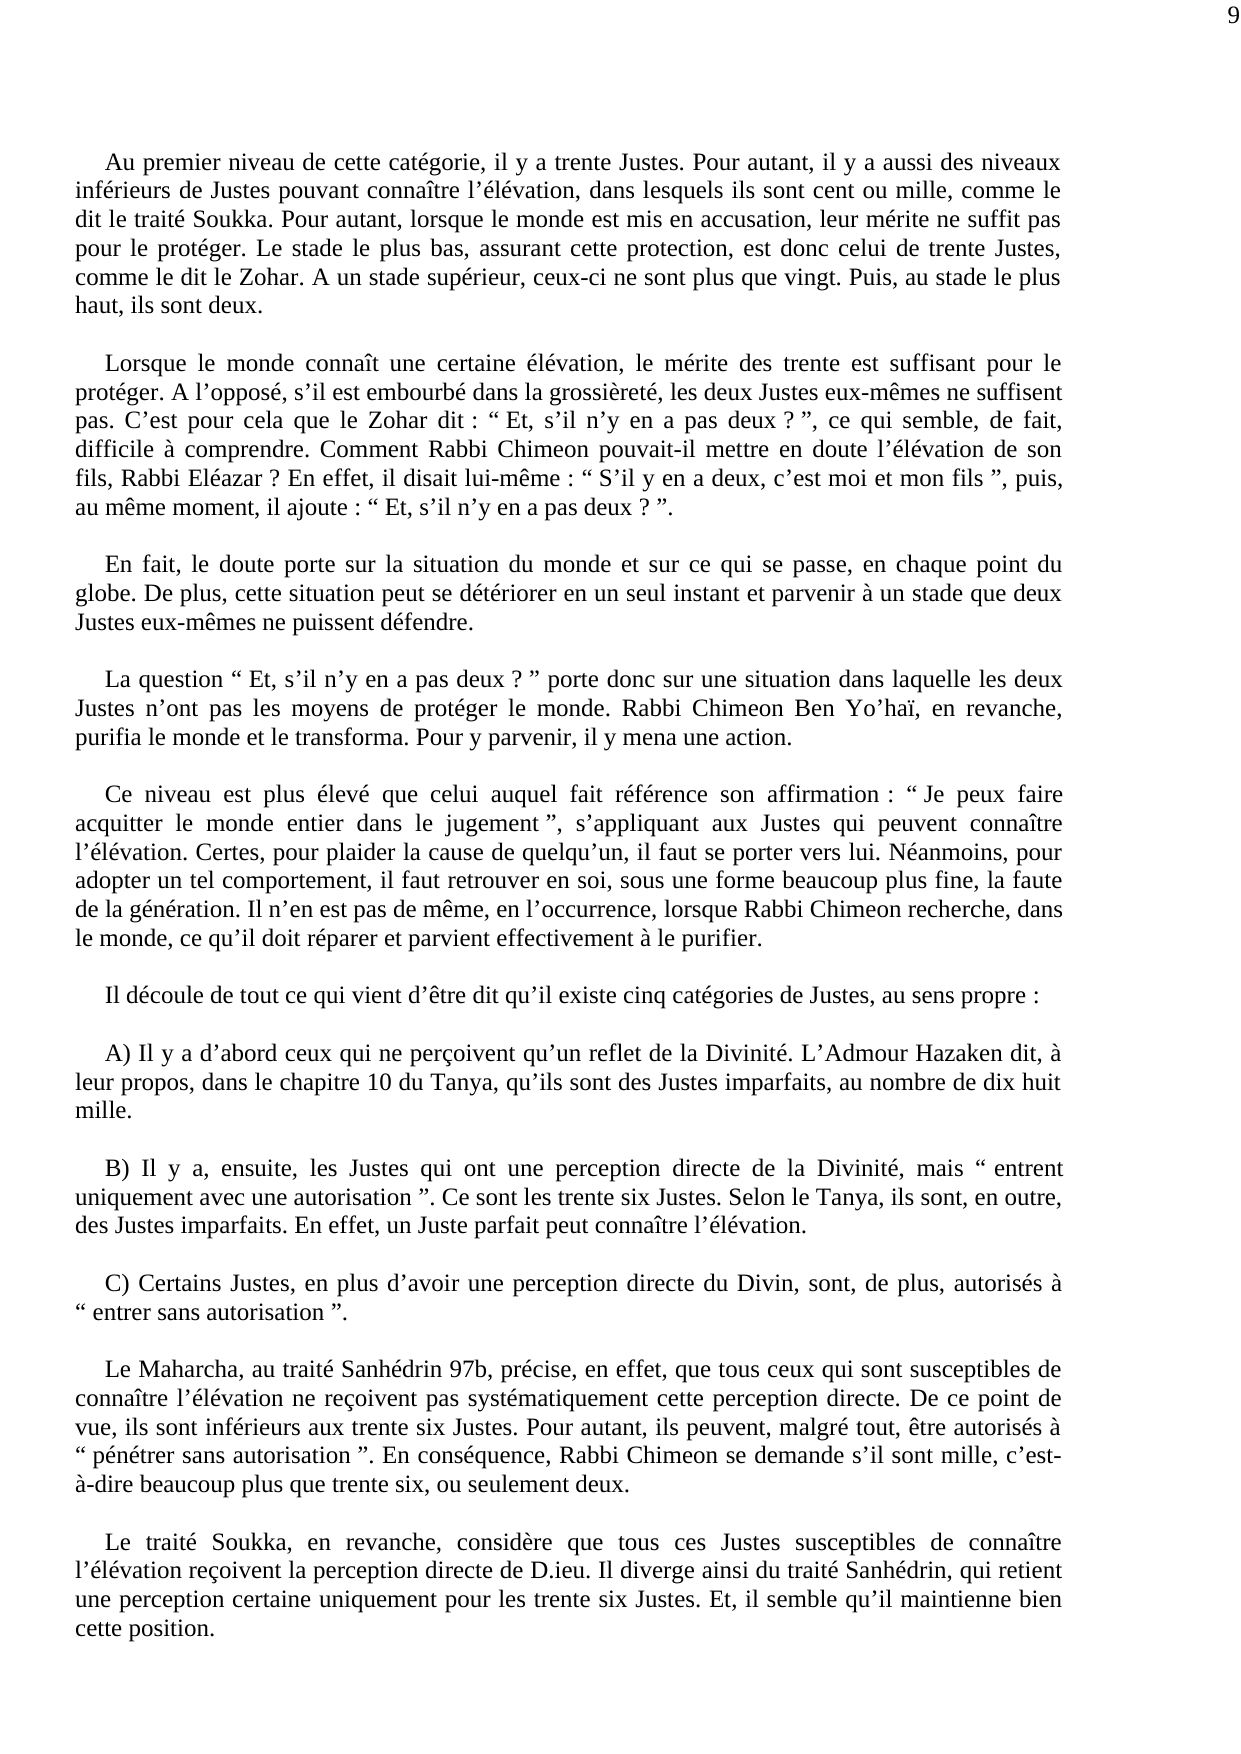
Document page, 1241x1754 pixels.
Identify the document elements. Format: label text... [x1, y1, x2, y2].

text Lorsque le monde connaît une certaine élévation, le mérite des trente est suffisant pour le protéger. A l’opposé, s’il est embourbé dans la grossièreté, les deux Justes eux-mêmes ne suffisent pas. C’est pour cela que le Zohar dit : “ Et, s’il n’y en a pas deux ? ”, ce qui semble, de fait, difficile à comprendre. Comment Rabbi Chimeon pouvait-il mettre en doute l’élévation de son fils, Rabbi Eléazar ? En effet, il disait lui-même : “ S’il y en a deux, c’est moi et mon fils ”, puis, au même moment, il ajoute : “ Et, s’il n’y en a pas deux ? ”. [75, 348, 1063, 521]
text En fait, le doute porte sur la situation du monde et sur ce qui se passe, en chaque point du globe. De plus, cette situation peut se détériorer en un seul instant et parvenir à un stade que deux Justes eux-mêmes ne puissent défendre. [75, 549, 1063, 636]
text A) Il y a d’abord ceux qui ne perçoivent qu’un reflet de la Divinité. L’Admour Hazaken dit, à leur propos, dans le chapitre 10 du Tanya, qu’ils sont des Justes imparfaits, au nombre de dix huit mille. [75, 1038, 1063, 1124]
text C) Certains Justes, en plus d’avoir une perception directe du Divin, sont, de plus, autorisés à “ entrer sans autorisation ”. [75, 1268, 1063, 1326]
text Au premier niveau de cette catégorie, il y a trente Justes. Pour autant, il y a aussi des niveaux inférieurs de Justes pouvant connaître l’élévation, dans lesquels ils sont cent ou mille, comme le dit le traité Soukka. Pour autant, lorsque le monde est mis en accusation, leur mérite ne suffit pas pour le protéger. Le stade le plus bas, assurant cette protection, est donc celui de trente Justes, comme le dit le Zohar. A un stade supérieur, ceux-ci ne sont plus que vingt. Puis, au stade le plus haut, ils sont deux. [75, 147, 1063, 319]
text B) Il y a, ensuite, les Justes qui ont une perception directe de la Divinité, mais “ entrent uniquement avec une autorisation ”. Ce sont les trente six Justes. Selon le Tanya, ils sont, en outre, des Justes imparfaits. En effet, un Juste parfait peut connaître l’élévation. [75, 1153, 1063, 1239]
text Le traité Soukka, en revanche, considère que tous ces Justes susceptibles de connaître l’élévation reçoivent la perception directe de D.ieu. Il diverge ainsi du traité Sanhédrin, qui retient une perception certaine uniquement pour les trente six Justes. Et, il semble qu’il maintienne bien cette position. [75, 1527, 1063, 1642]
text La question “ Et, s’il n’y en a pas deux ? ” porte donc sur une situation dans laquelle les deux Justes n’ont pas les moyens de protéger le monde. Rabbi Chimeon Ben Yo’haï, en revanche, purifia le monde et le transforma. Pour y parvenir, il y mena une action. [75, 664, 1063, 751]
text Ce niveau est plus élevé que celui auquel fait référence son affirmation : “ Je peux faire acquitter le monde entier dans le jugement ”, s’appliquant aux Justes qui peuvent connaître l’élévation. Certes, pour plaider la cause de quelqu’un, il faut se porter vers lui. Néanmoins, pour adopter un tel comportement, il faut retrouver en soi, sous une forme beaucoup plus fine, la faute de la génération. Il n’en est pas de même, en l’occurrence, lorsque Rabbi Chimeon recherche, dans le monde, ce qu’il doit réparer et parvient effectivement à le purifier. [75, 779, 1063, 952]
text Le Maharcha, au traité Sanhédrin 97b, précise, en effet, que tous ceux qui sont susceptibles de connaître l’élévation ne reçoivent pas systématiquement cette perception directe. De ce point de vue, ils sont inférieurs aux trente six Justes. Pour autant, ils peuvent, malgré tout, être autorisés à “ pénétrer sans autorisation ”. En conséquence, Rabbi Chimeon se demande s’il sont mille, c’est-à-dire beaucoup plus que trente six, ou seulement deux. [75, 1354, 1063, 1498]
text Il découle de tout ce qui vient d’être dit qu’il existe cinq catégories de Justes, au sens propre : [75, 981, 1063, 1009]
